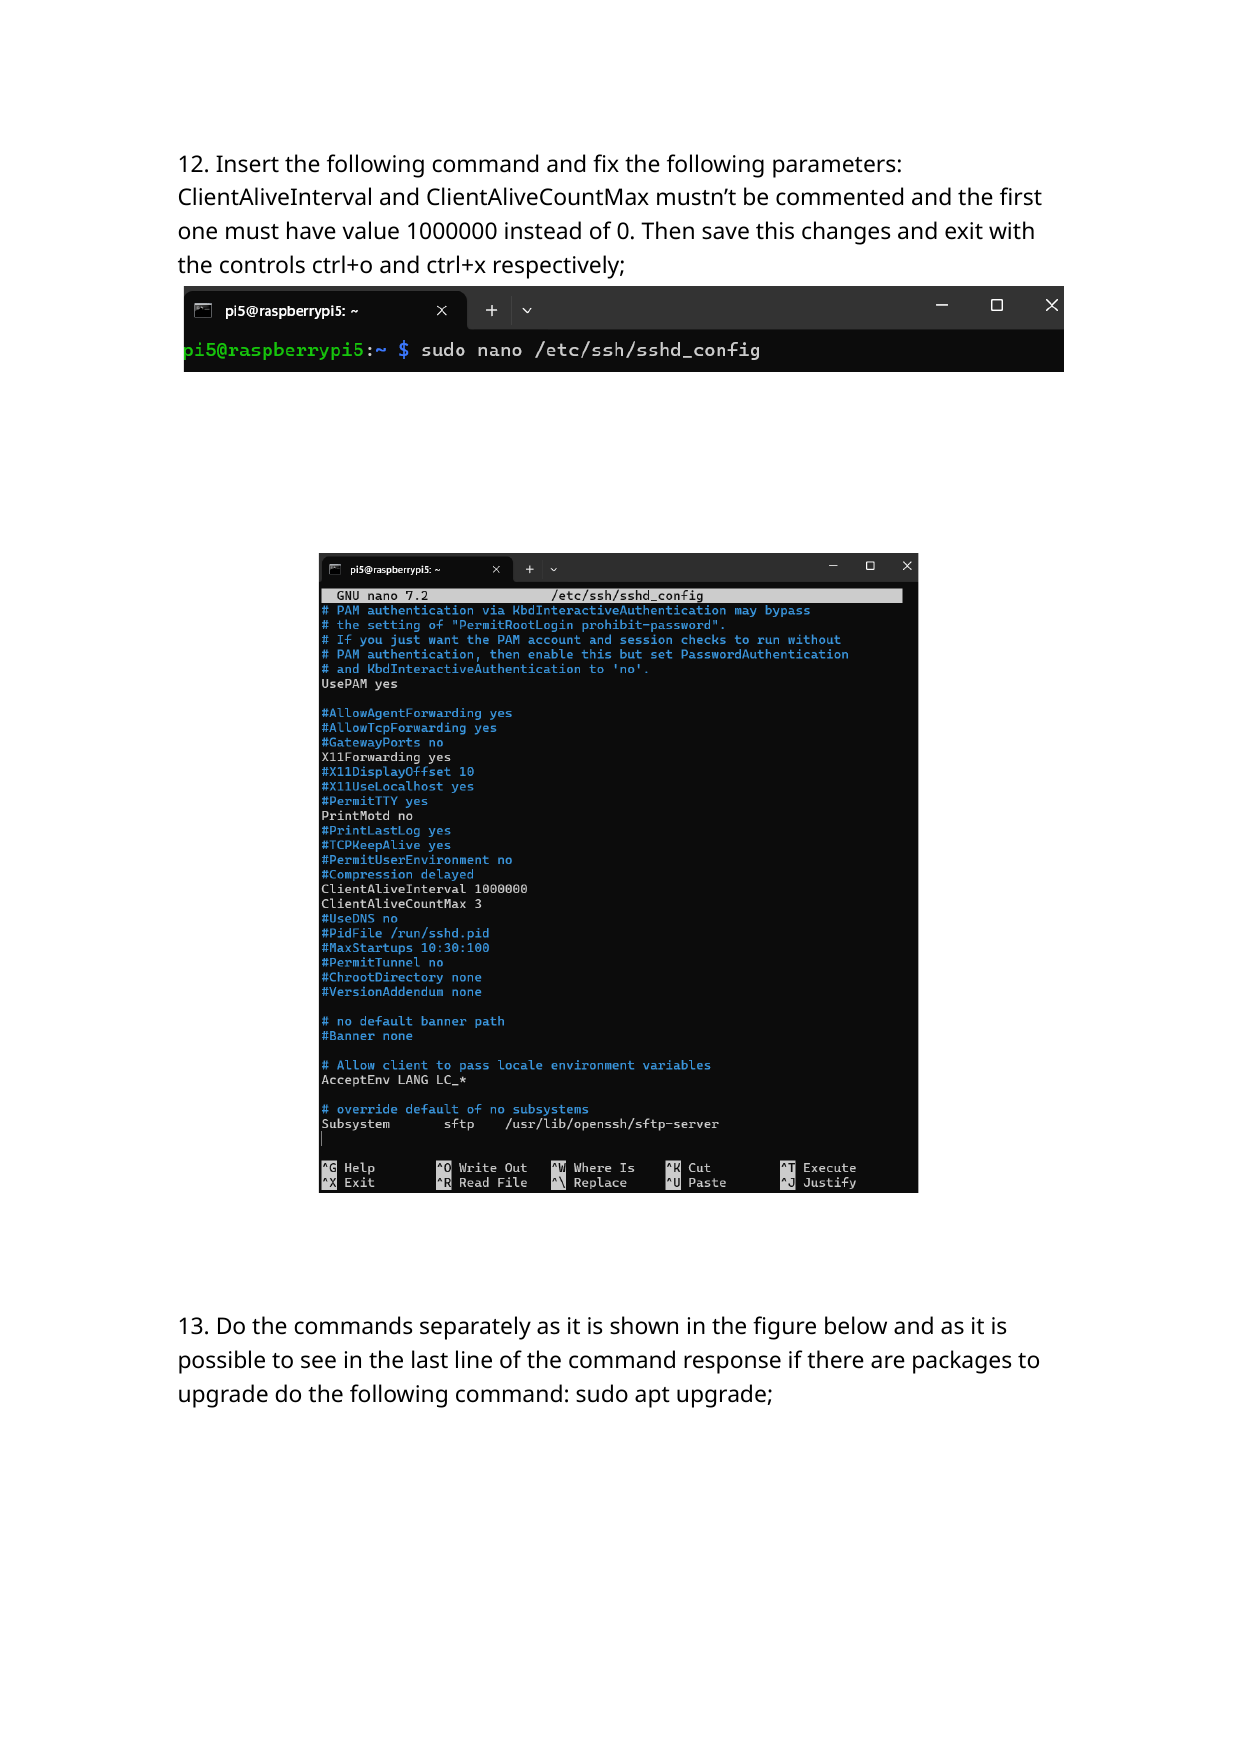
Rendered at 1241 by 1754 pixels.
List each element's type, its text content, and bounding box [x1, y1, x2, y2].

picture [182, 286, 1064, 371]
text 12. Insert the following command and fix the following parameters: ClientAliveInterval and ClientAliveCountMax mustn’t be commented and the first one must have value 1000000 instead of 0. Then save this changes and exit with the controls ctrl+o and ctrl+x respectively; [177, 148, 1063, 280]
picture [318, 553, 918, 1191]
text 13. Do the commands separately as it is shown in the figure below and as it is possible to see in the last line of the command response if there are packages to upgrade do the following command: sudo apt upgrade; [177, 1310, 1063, 1409]
